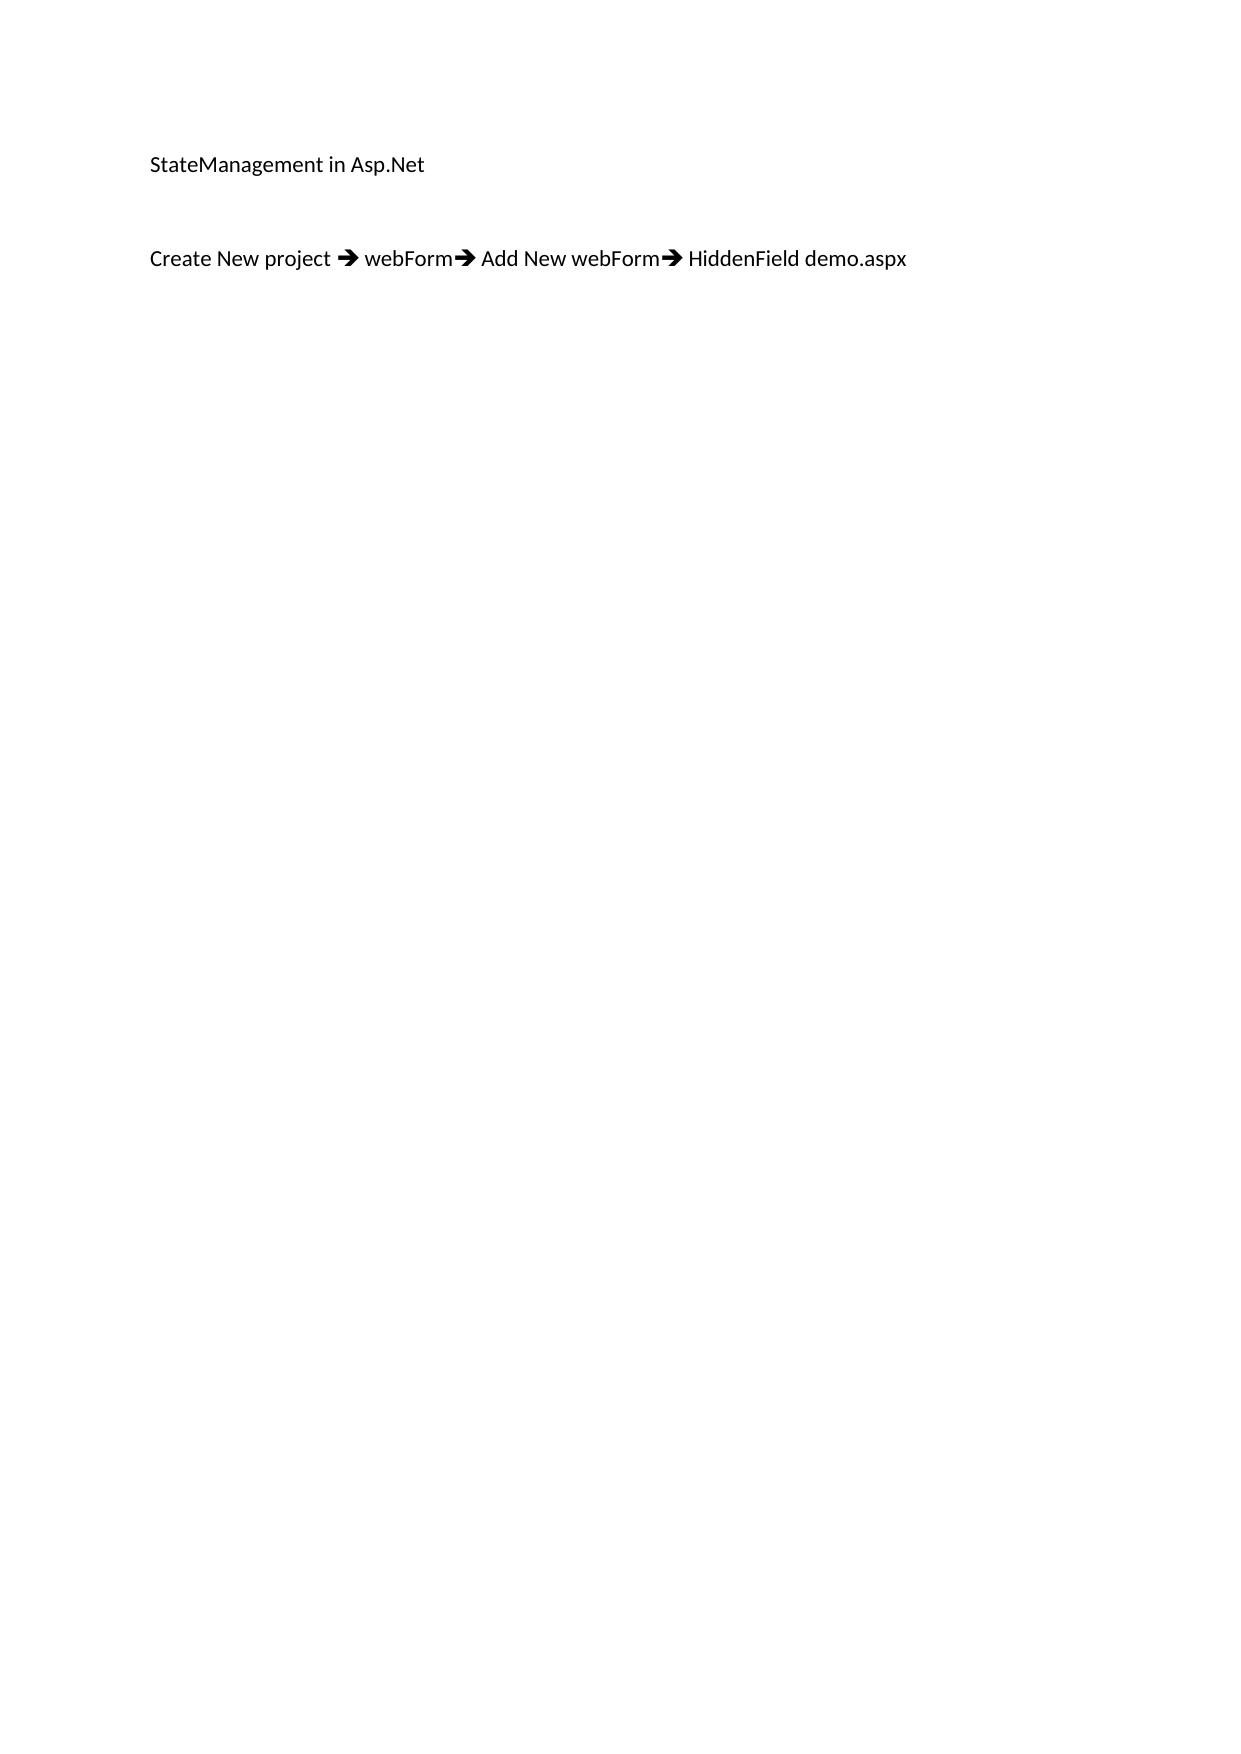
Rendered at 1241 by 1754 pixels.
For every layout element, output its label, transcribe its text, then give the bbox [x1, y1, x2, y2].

text Create New project webForm Add New webForm HiddenField demo.aspx [150, 244, 1090, 272]
text StateManagement in Asp.Net [150, 150, 1090, 178]
